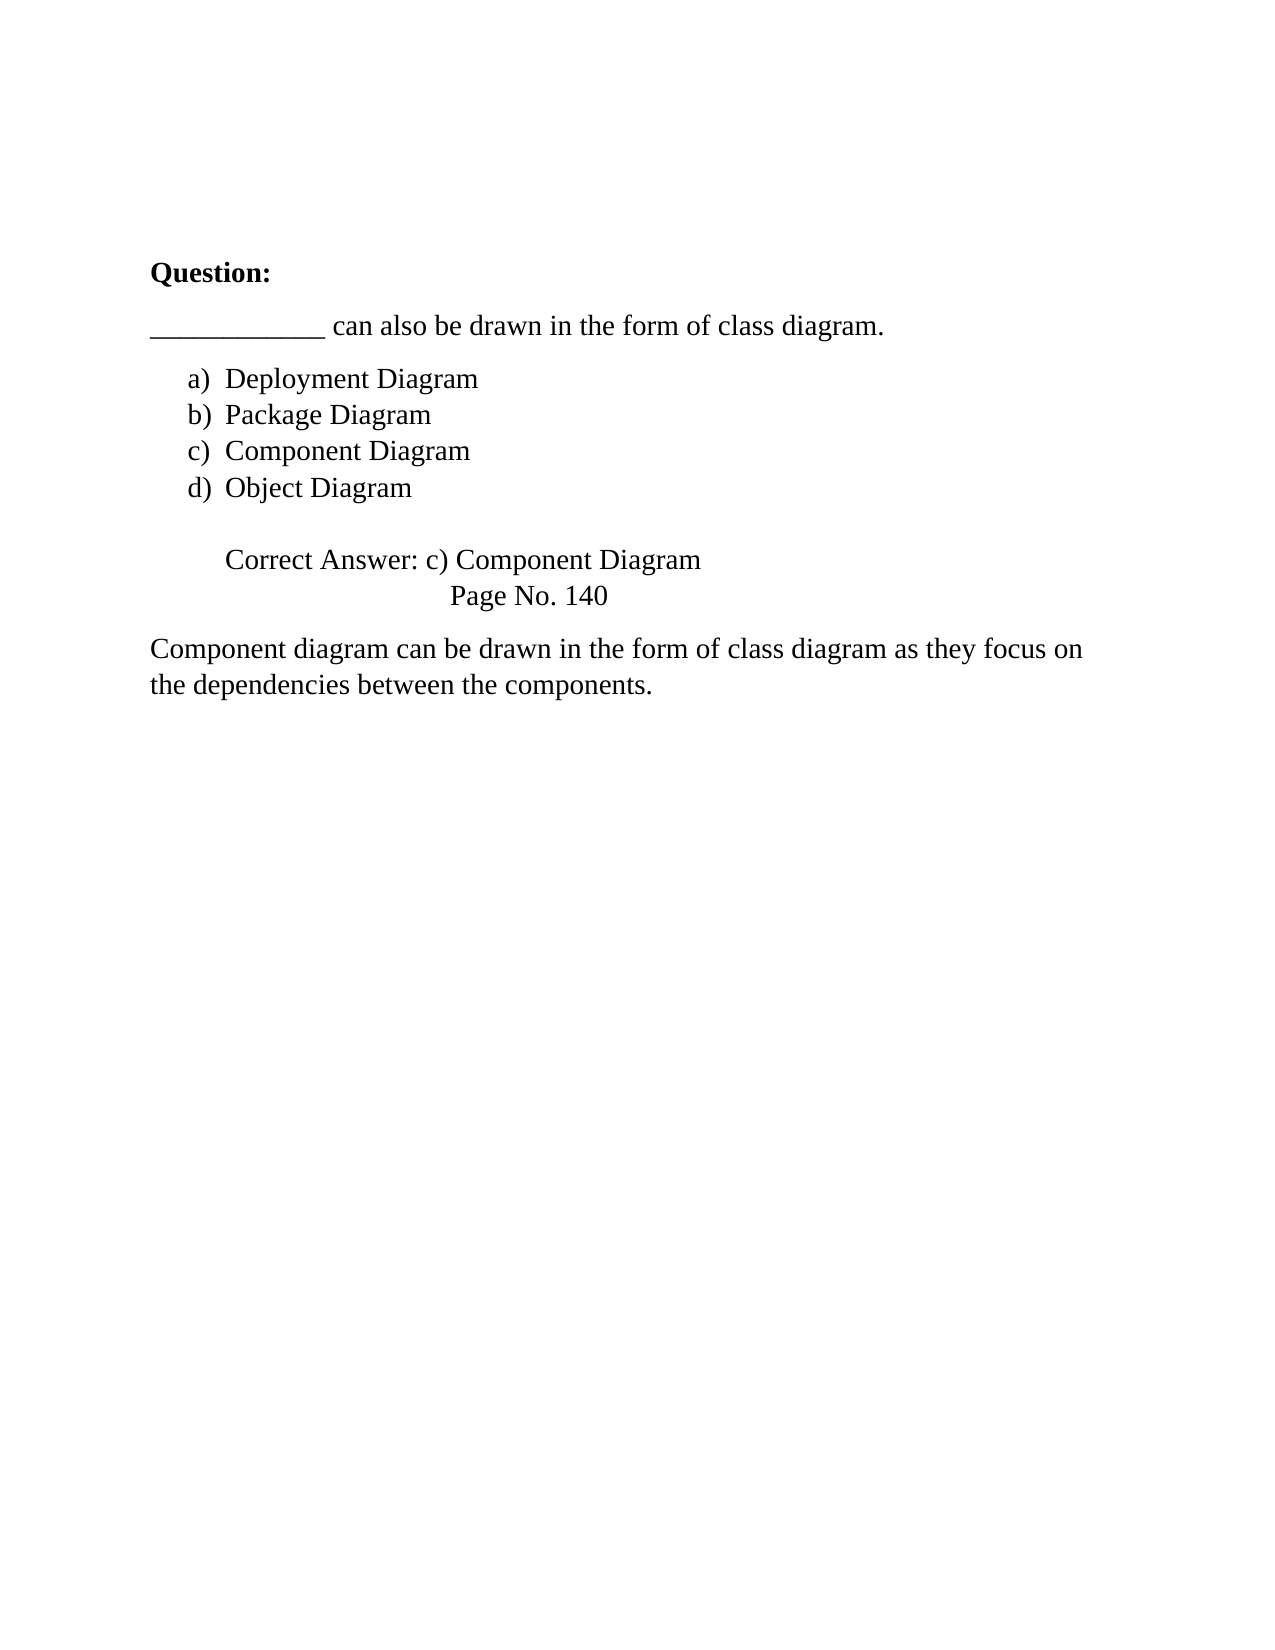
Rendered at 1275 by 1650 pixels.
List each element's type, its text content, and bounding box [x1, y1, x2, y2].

list Deployment Diagram [187, 361, 1125, 395]
list Correct Answer: c) Component Diagram [225, 542, 1125, 576]
list Component Diagram [187, 433, 1125, 467]
text Question: [150, 256, 1125, 289]
list Page No. 140 [225, 578, 1125, 612]
text Component diagram can be drawn in the form of class diagram as they focus on the dependencies between the components. [150, 631, 1125, 701]
text ____________ can also be drawn in the form of class diagram. [150, 308, 1125, 342]
list Object Diagram [187, 470, 1125, 503]
list Package Diagram [187, 397, 1125, 431]
